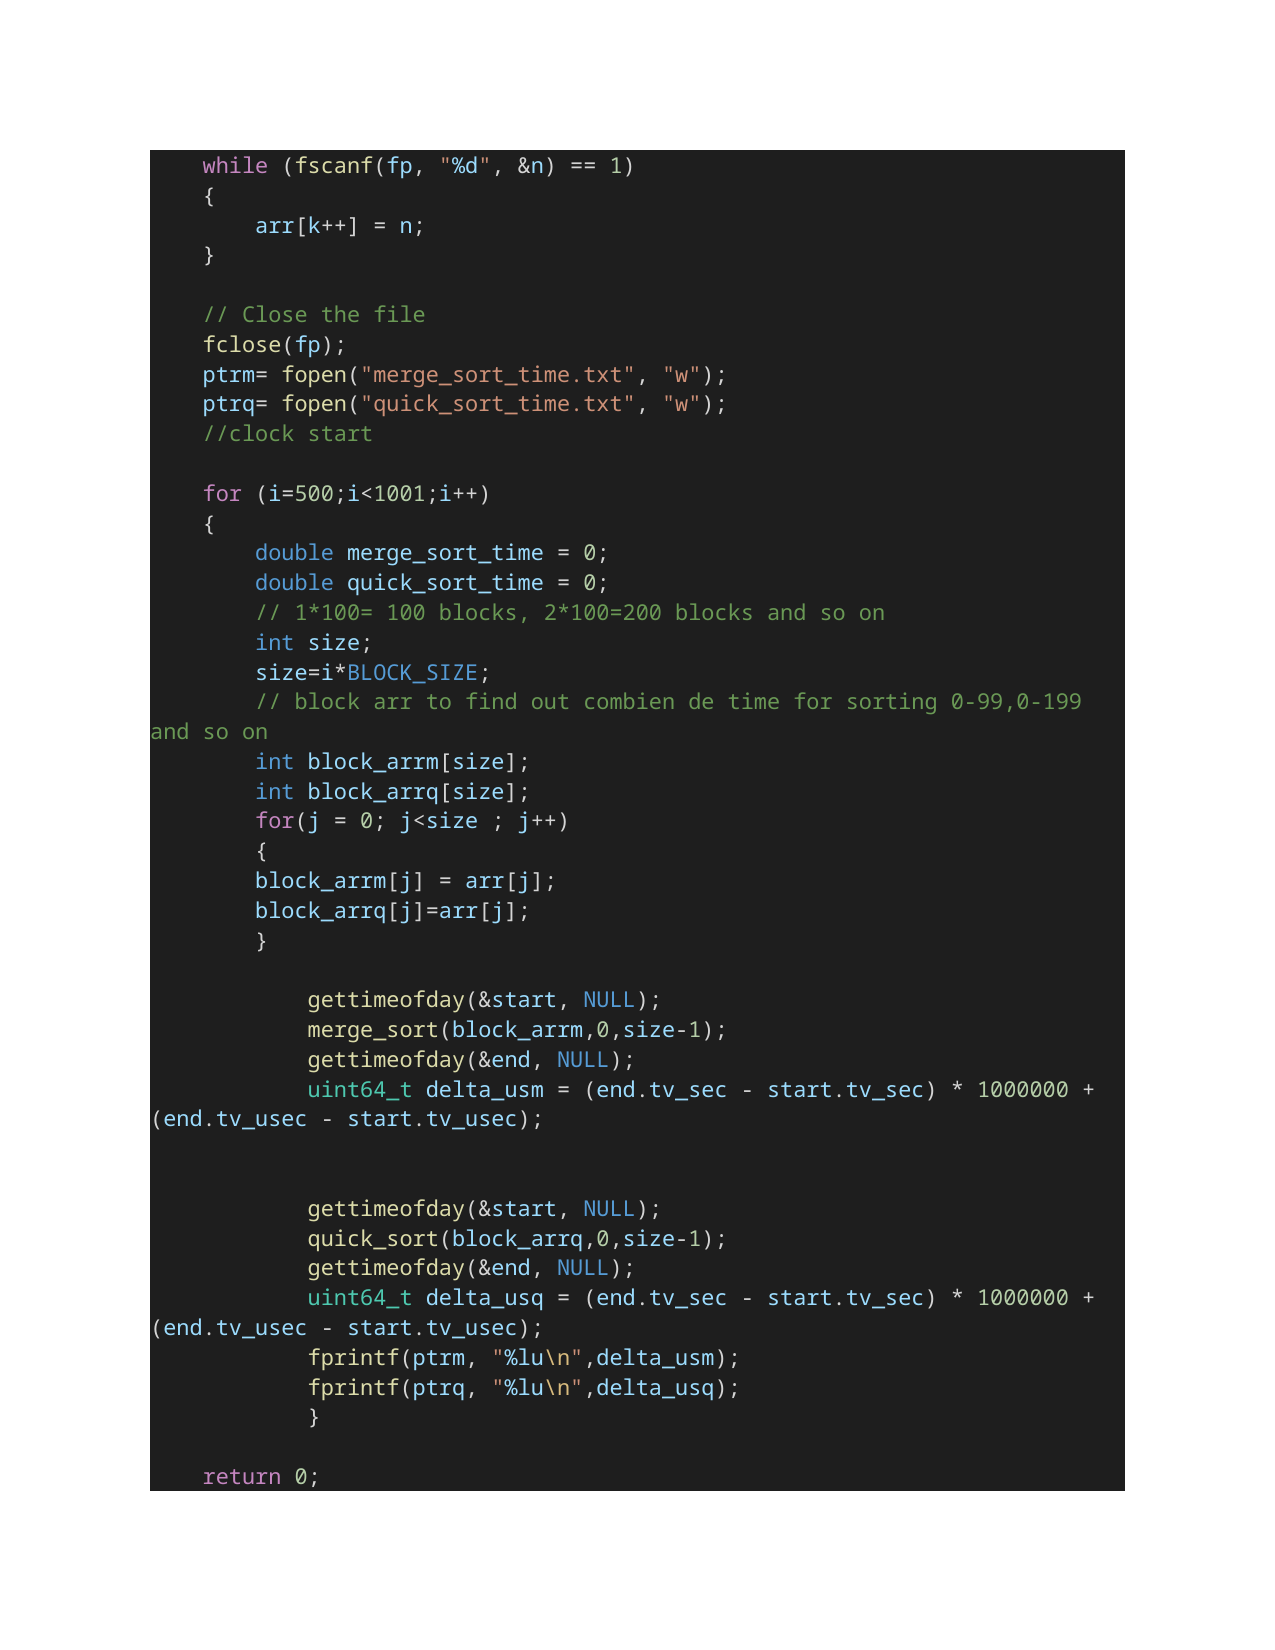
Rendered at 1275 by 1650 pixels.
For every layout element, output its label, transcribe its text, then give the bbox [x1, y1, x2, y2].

text // 1*100= 100 blocks, 2*100=200 blocks and so on [150, 597, 1125, 627]
text uint64_t delta_usq = (end.tv_sec - start.tv_sec) * 1000000 + (end.tv_usec - start.tv_usec); [150, 1282, 1125, 1342]
text size=i*BLOCK_SIZE; [150, 656, 1125, 686]
text gettimeofday(&start, NULL); [150, 1193, 1125, 1222]
text } [150, 924, 1125, 954]
text block_arrq[j]=arr[j]; [150, 895, 1125, 924]
text // Close the file [150, 299, 1125, 329]
text int block_arrm[size]; [150, 746, 1125, 776]
text fprintf(ptrq, "%lu\n",delta_usq); [150, 1371, 1125, 1401]
text block_arrm[j] = arr[j]; [150, 865, 1125, 895]
text gettimeofday(&end, NULL); [150, 1044, 1125, 1073]
text ptrm= fopen("merge_sort_time.txt", "w"); [150, 358, 1125, 388]
text { [150, 507, 1125, 537]
text // block arr to find out combien de time for sorting 0-99,0-199 and so on [150, 686, 1125, 746]
text } [150, 1401, 1125, 1431]
text fprintf(ptrm, "%lu\n",delta_usm); [150, 1342, 1125, 1371]
text gettimeofday(&start, NULL); [150, 984, 1125, 1014]
text ptrq= fopen("quick_sort_time.txt", "w"); [150, 388, 1125, 418]
text for(j = 0; j<size ; j++) [150, 805, 1125, 835]
text for (i=500;i<1001;i++) [150, 478, 1125, 507]
text { [150, 835, 1125, 865]
text double quick_sort_time = 0; [150, 567, 1125, 597]
text merge_sort(block_arrm,0,size-1); [150, 1014, 1125, 1044]
text while (fscanf(fp, "%d", &n) == 1) [150, 150, 1125, 180]
text { [150, 180, 1125, 209]
text fclose(fp); [150, 329, 1125, 358]
text quick_sort(block_arrq,0,size-1); [150, 1222, 1125, 1252]
text } [150, 239, 1125, 269]
text double merge_sort_time = 0; [150, 537, 1125, 567]
text arr[k++] = n; [150, 209, 1125, 239]
text return 0; [150, 1461, 1125, 1491]
text int size; [150, 627, 1125, 656]
text //clock start [150, 418, 1125, 448]
text gettimeofday(&end, NULL); [150, 1252, 1125, 1282]
text int block_arrq[size]; [150, 776, 1125, 805]
text uint64_t delta_usm = (end.tv_sec - start.tv_sec) * 1000000 + (end.tv_usec - start.tv_usec); [150, 1073, 1125, 1133]
